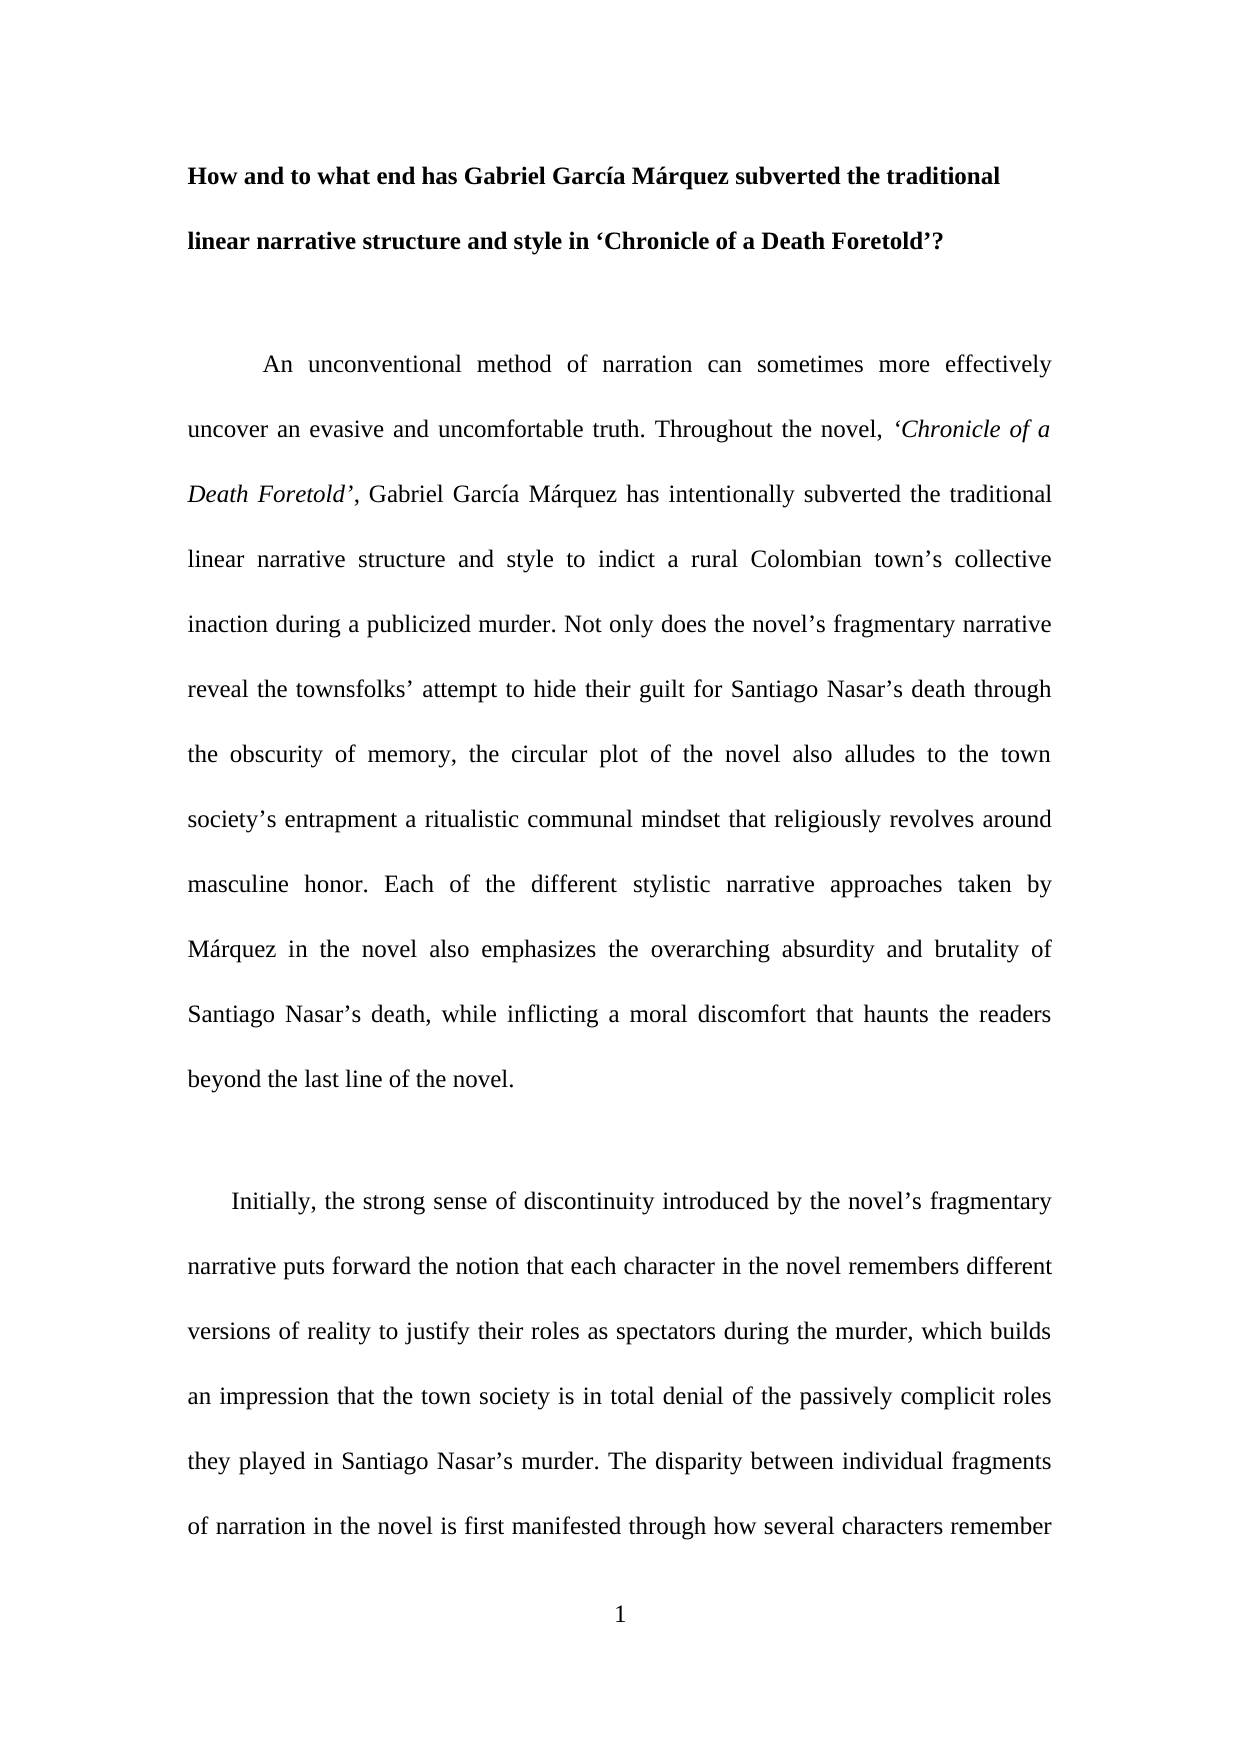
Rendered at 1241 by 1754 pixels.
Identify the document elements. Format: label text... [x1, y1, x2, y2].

text How and to what end has Gabriel García Márquez subverted the traditional linear narrative structure and style in ‘Chronicle of a Death Foretold’? [187, 159, 1053, 257]
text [187, 1184, 1053, 1542]
text An unconventional method of narration can sometimes more effectively uncover an evasive and uncomfortable truth. Throughout the novel, ‘Chronicle of a Death Foretold’, Gabriel García Márquez has intentionally subverted the traditional linear narrative structure and style to indict a rural Colombian town’s collective inaction during a publicized murder. Not only does the novel’s fragmentary narrative reveal the townsfolks’ attempt to hide their guilt for Santiago Nasar’s death through the obscurity of memory, the circular plot of the novel also alludes to the town society’s entrapment a ritualistic communal mindset that religiously revolves around masculine honor. Each of the different stylistic narrative approaches taken by Márquez in the novel also emphasizes the overarching absurdity and brutality of Santiago Nasar’s death, while inflicting a moral discomfort that haunts the readers beyond the last line of the novel. [187, 347, 1053, 1094]
